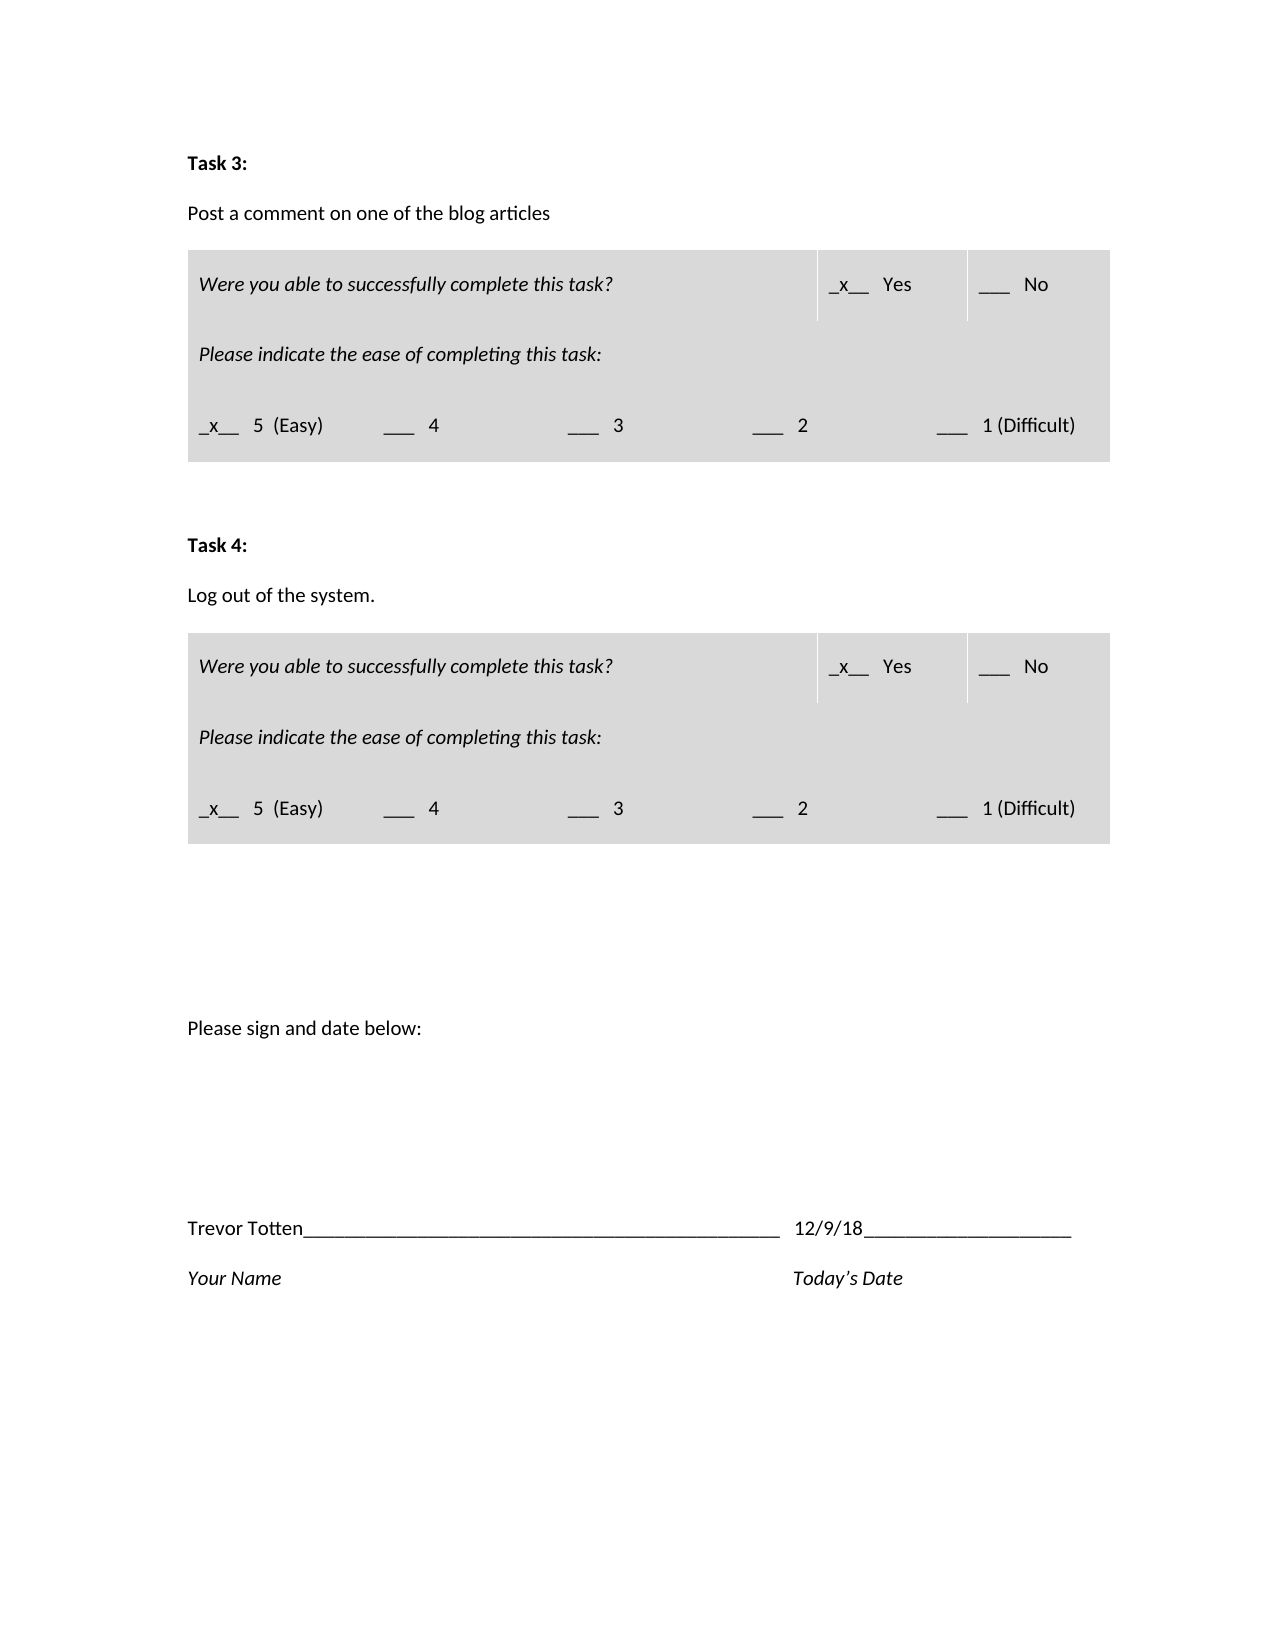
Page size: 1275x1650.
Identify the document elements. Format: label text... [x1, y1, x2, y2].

table_cell ___ 4 [372, 774, 556, 844]
table_cell _x__ 5 (Easy) [188, 774, 372, 844]
text Please sign and date below: [187, 1015, 1087, 1041]
text Trevor Totten______________________________________________ 12/9/18____________________ [187, 1215, 1087, 1241]
text Your Name Today’s Date [187, 1265, 1087, 1291]
table_cell Please indicate the ease of completing this task: [188, 703, 1110, 774]
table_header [188, 250, 817, 321]
text Post a comment on one of the blog articles [187, 200, 1087, 225]
table_cell _x__ 5 (Easy) [188, 391, 372, 462]
table_cell ___ 1 (Difficult) [925, 391, 1110, 462]
text Task 4: [187, 533, 1087, 558]
table_cell ___ 4 [372, 391, 556, 462]
table_header Were you able to successfully complete this task? [188, 633, 817, 703]
table_header ___ No [968, 250, 1110, 321]
text Task 3: [187, 150, 1087, 175]
table_cell ___ 3 [556, 774, 741, 844]
table_cell ___ 2 [741, 391, 925, 462]
table_cell ___ 1 (Difficult) [925, 774, 1110, 844]
table_cell ___ 3 [556, 391, 741, 462]
table_cell ___ 2 [741, 774, 925, 844]
table_header _x__ Yes [818, 250, 967, 321]
table_header _x__ Yes [818, 633, 967, 703]
table_header ___ No [968, 633, 1110, 703]
text Log out of the system. [187, 583, 1087, 608]
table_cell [188, 321, 1110, 391]
